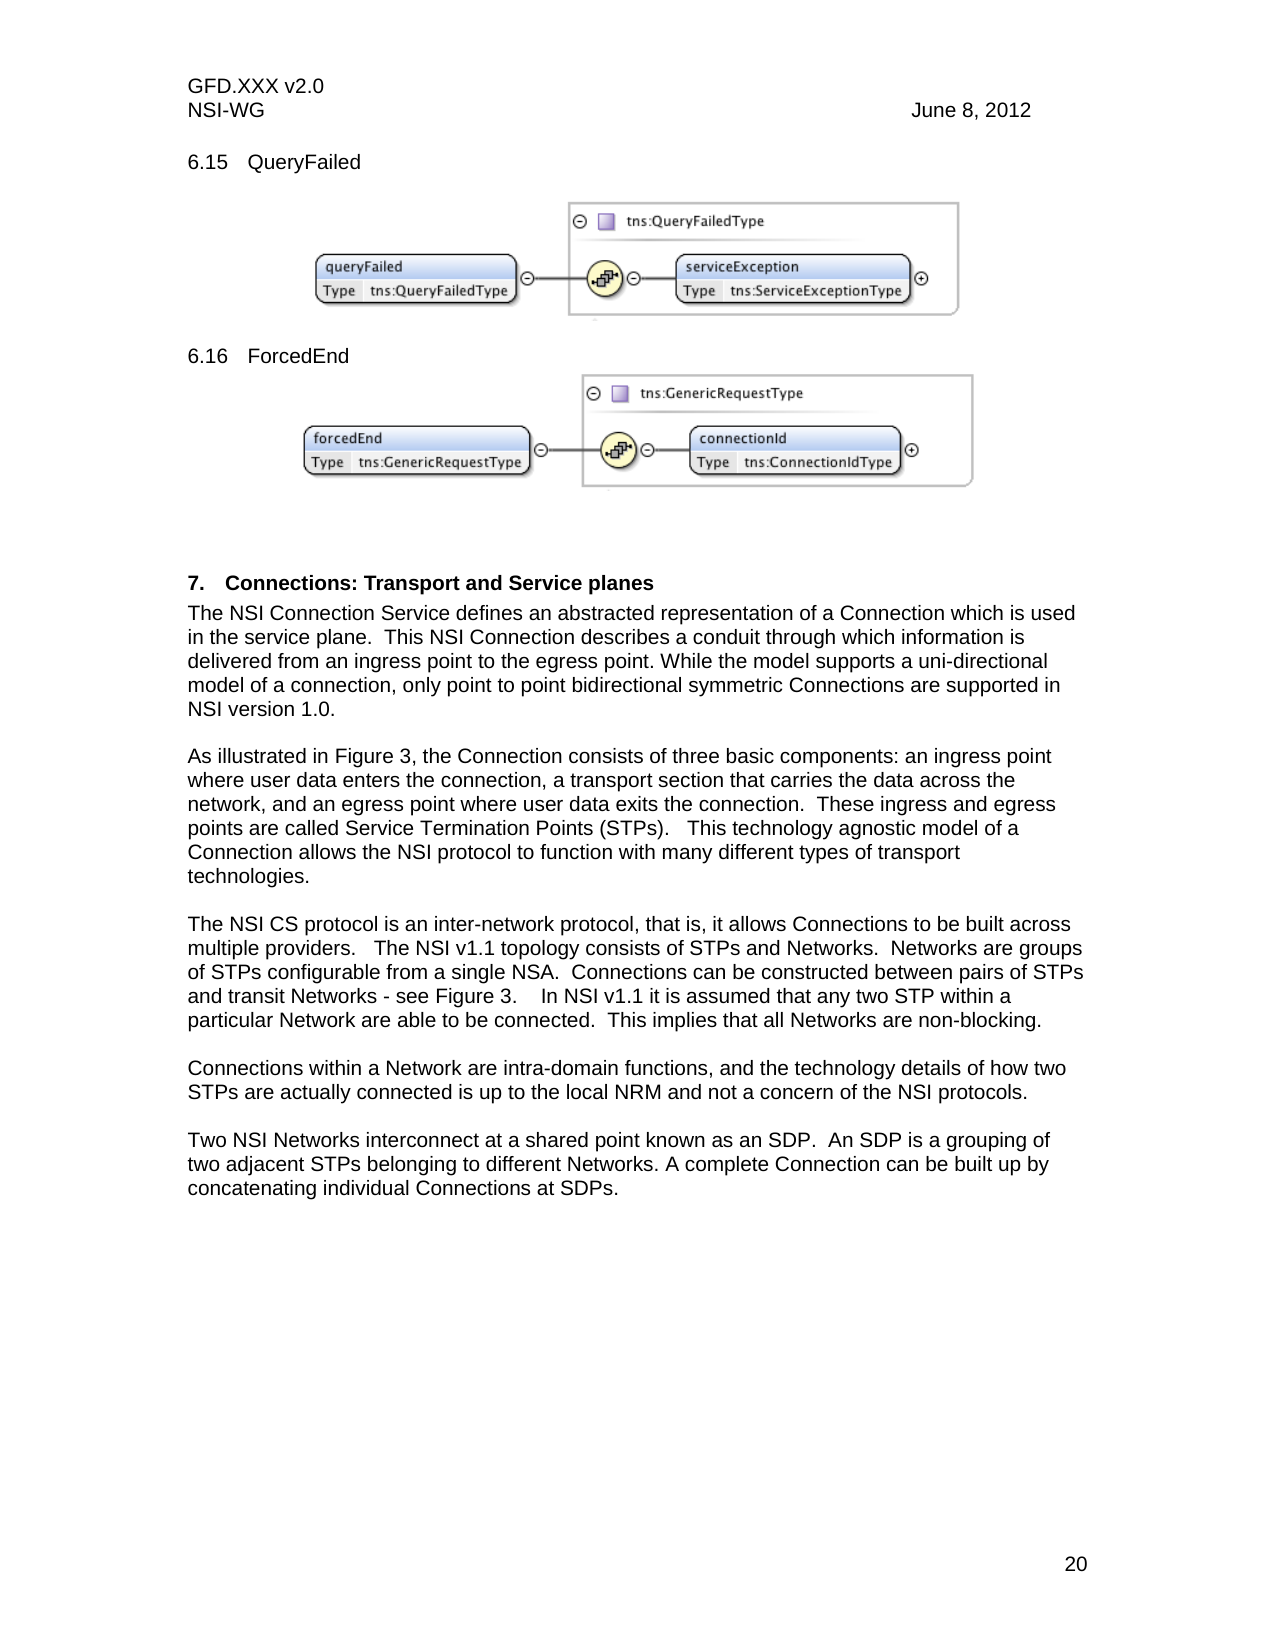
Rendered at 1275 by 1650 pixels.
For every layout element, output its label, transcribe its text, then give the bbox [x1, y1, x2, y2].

text The NSI Connection Service defines an abstracted representation of a Connection which is used in the service plane. This NSI Connection describes a conduit through which information is delivered from an ingress point to the egress point. While the model supports a uni-directional model of a connection, only point to point bidirectional symmetric Connections are supported in NSI version 1.0. [187, 601, 1087, 720]
subtitle Connections: Transport and Service planes [187, 570, 1087, 594]
subtitle ForcedEnd [187, 344, 1087, 368]
text Two NSI Networks interconnect at a shared point known as an SDP. An SDP is a grouping of two adjacent STPs belonging to different Networks. A complete Connection can be built up by concatenating individual Connections at SDPs. [187, 1128, 1087, 1199]
text The NSI CS protocol is an inter-network protocol, that is, it allows Connections to be built across multiple providers. The NSI v1.1 topology consists of STPs and Networks. Networks are groups of STPs configurable from a single NSA. Connections can be constructed between pairs of STPs and transit Networks - see Figure 3. In NSI v1.1 it is assumed that any two STP within a particular Network are able to be connected. This implies that all Networks are non-blocking. [187, 912, 1087, 1032]
subtitle QueryFailed [187, 150, 1087, 174]
text As illustrated in Figure 3, the Connection consists of three basic components: an ingress point where user data enters the connection, a transport section that carries the data across the network, and an egress point where user data exits the connection. These ingress and egress points are called Service Termination Points (STPs). This technology agnostic model of a Connection allows the NSI protocol to function with many different types of transport technologies. [187, 744, 1087, 888]
picture [295, 368, 980, 491]
picture [308, 197, 967, 321]
text Connections within a Network are intra-domain functions, and the technology details of how two STPs are actually connected is up to the local NRM and not a concern of the NSI protocols. [187, 1056, 1087, 1104]
